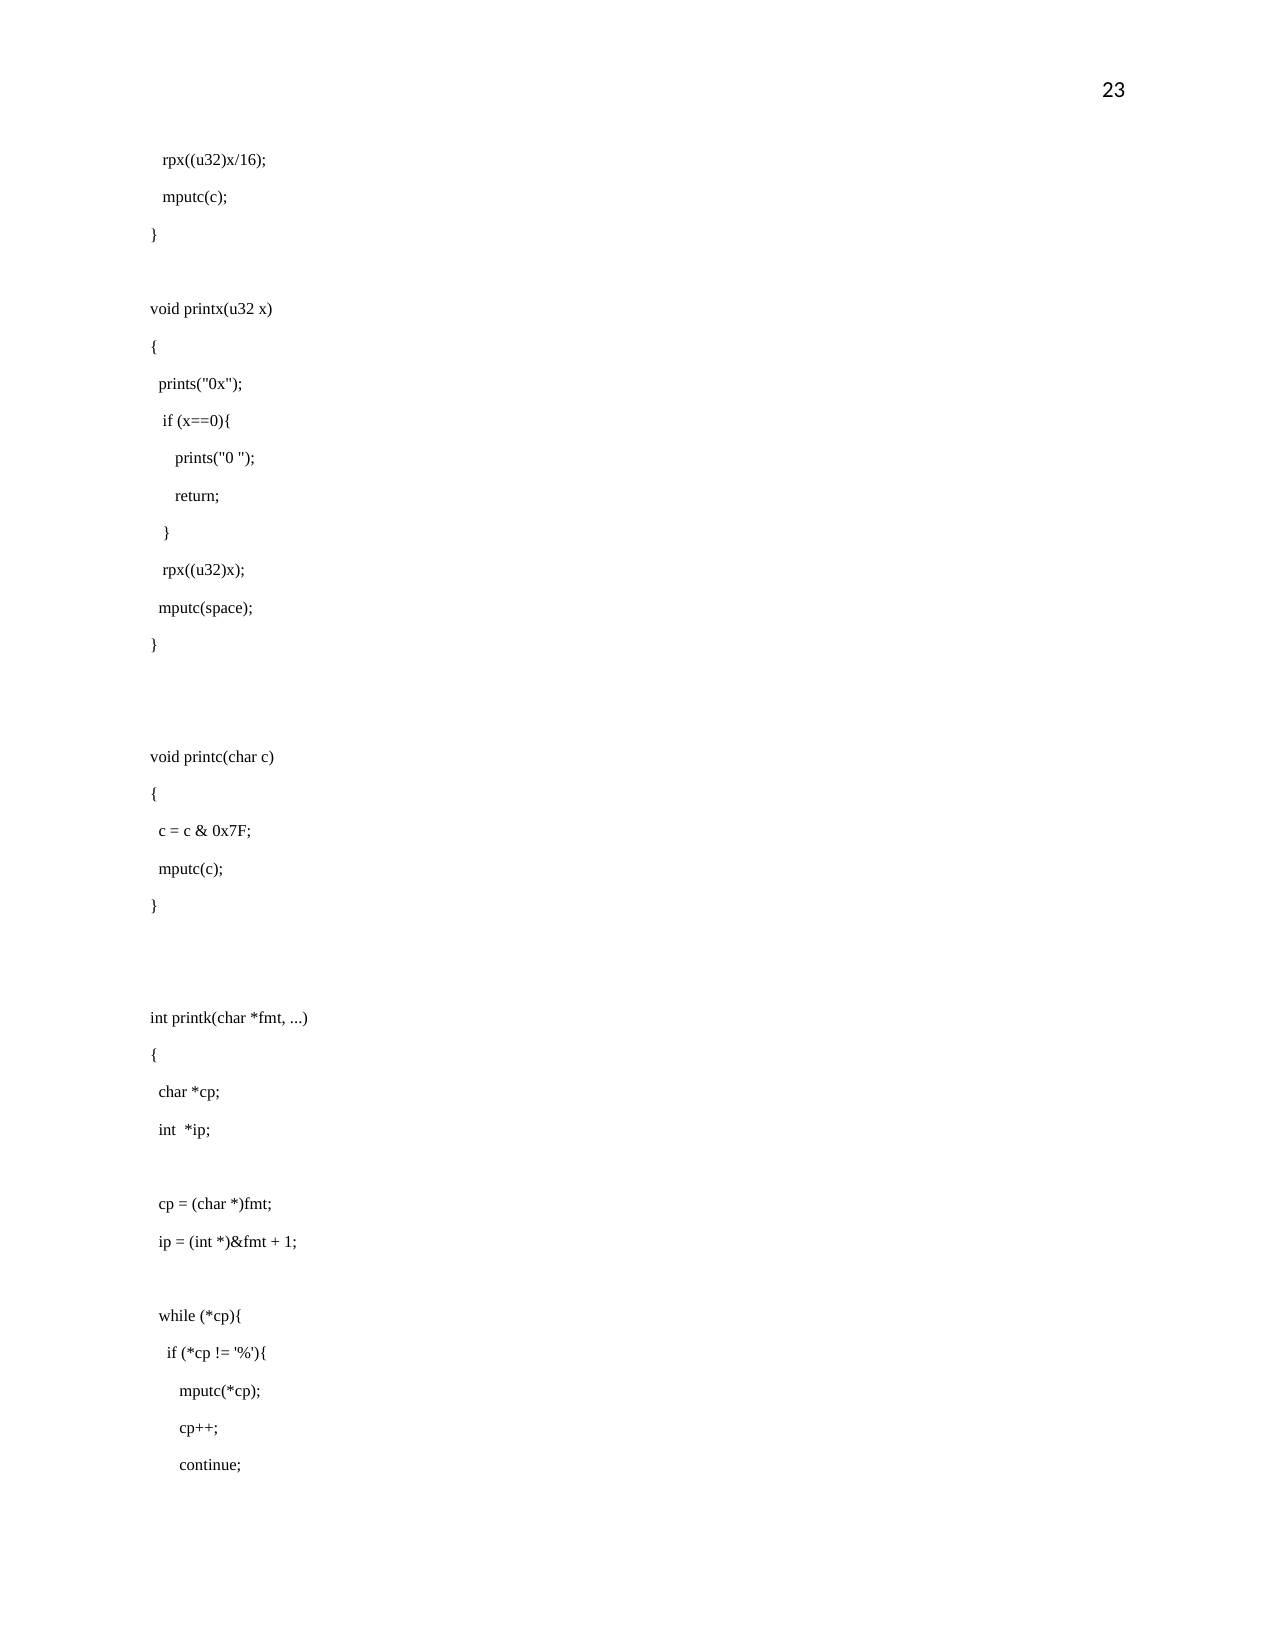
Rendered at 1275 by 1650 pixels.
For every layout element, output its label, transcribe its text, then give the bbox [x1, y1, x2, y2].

text if (*cp != '%'){ [150, 1343, 1125, 1362]
text mputc(c); [150, 858, 1125, 878]
text rpx((u32)x); [150, 560, 1125, 579]
text mputc(*cp); [150, 1381, 1125, 1400]
text ip = (int *)&fmt + 1; [150, 1231, 1125, 1251]
text cp = (char *)fmt; [150, 1194, 1125, 1213]
text void printc(char c) [150, 747, 1125, 766]
text rpx((u32)x/16); [150, 150, 1125, 169]
text return; [150, 486, 1125, 505]
text { [150, 1045, 1125, 1064]
text continue; [150, 1455, 1125, 1474]
text } [150, 635, 1125, 654]
text int printk(char *fmt, ...) [150, 1008, 1125, 1027]
text int *ip; [150, 1119, 1125, 1139]
text while (*cp){ [150, 1306, 1125, 1325]
text { [150, 784, 1125, 803]
text cp++; [150, 1418, 1125, 1437]
text } [150, 896, 1125, 915]
text c = c & 0x7F; [150, 821, 1125, 840]
text if (x==0){ [150, 411, 1125, 430]
text } [150, 224, 1125, 244]
text mputc(c); [150, 187, 1125, 206]
text prints("0x"); [150, 374, 1125, 393]
text } [150, 523, 1125, 542]
text void printx(u32 x) [150, 299, 1125, 318]
text { [150, 336, 1125, 356]
text char *cp; [150, 1082, 1125, 1101]
text prints("0 "); [150, 448, 1125, 467]
text mputc(space); [150, 597, 1125, 617]
